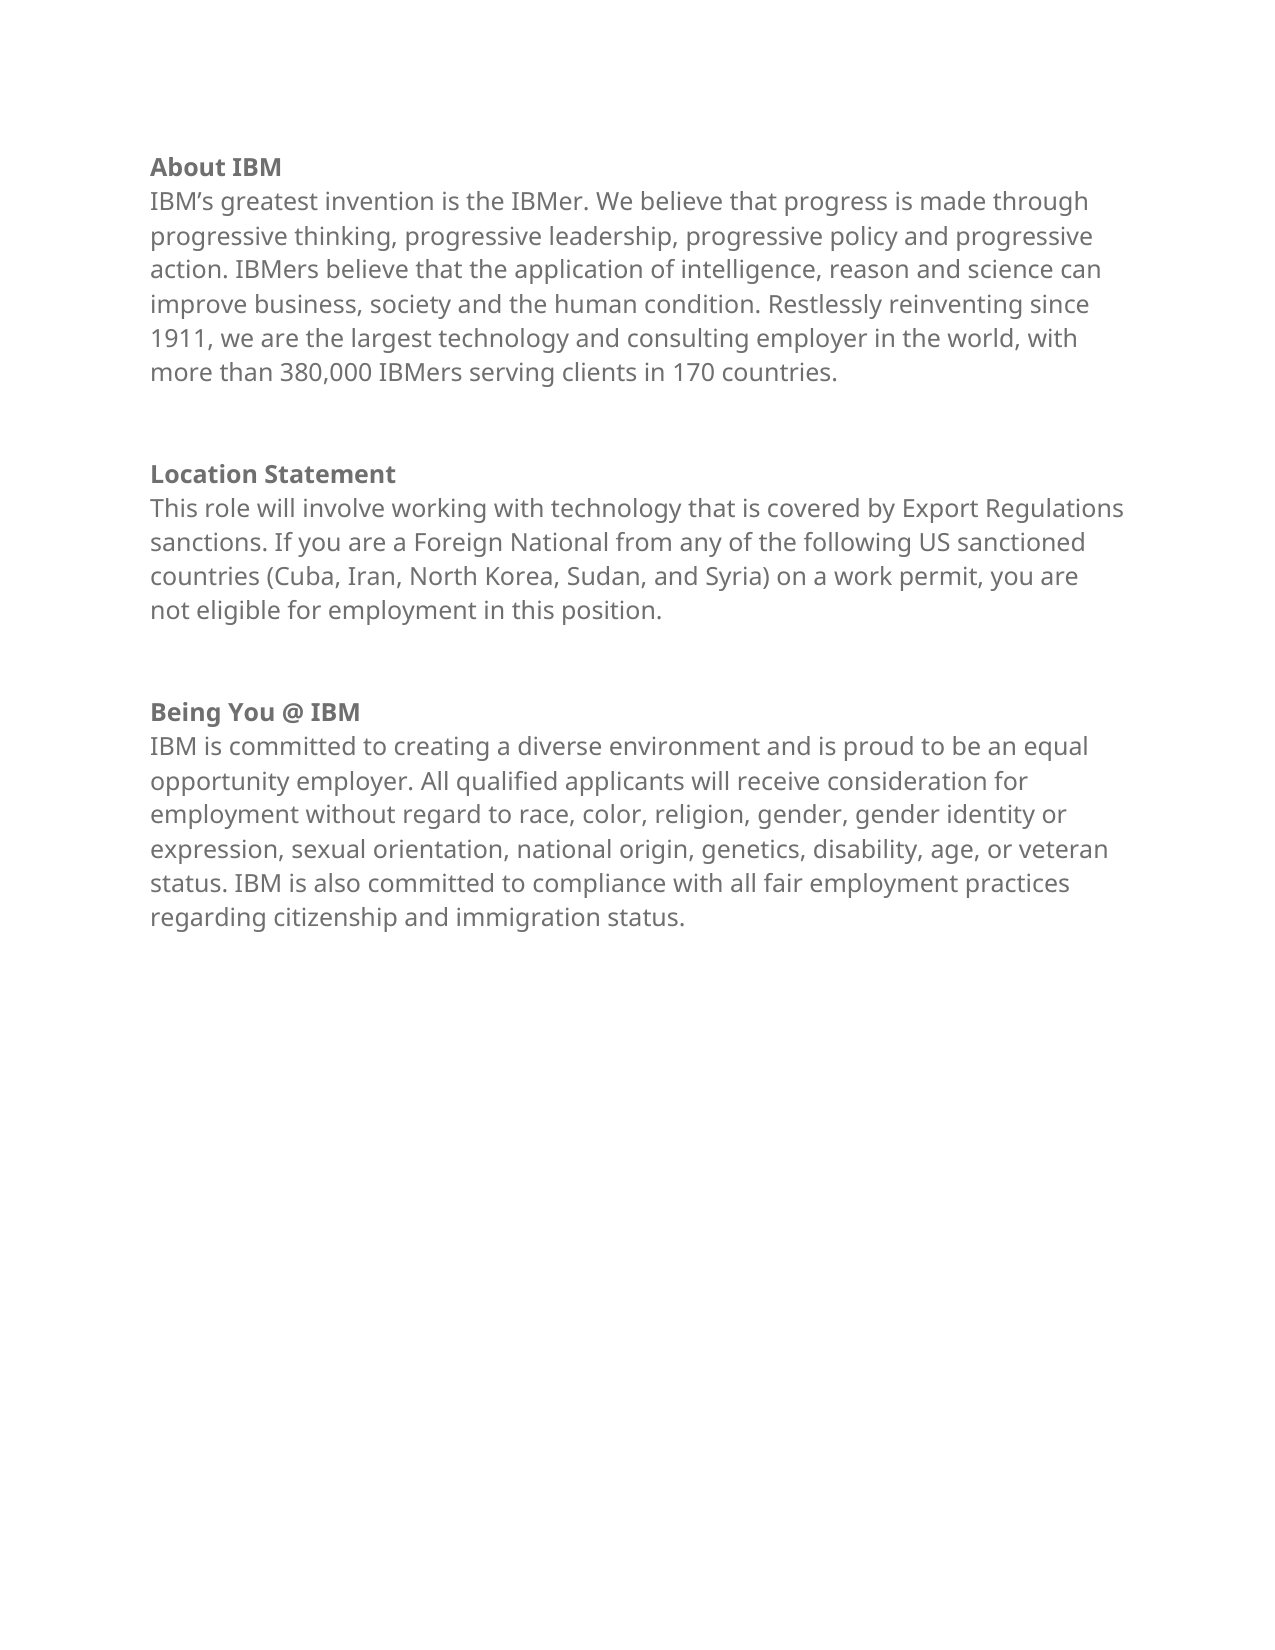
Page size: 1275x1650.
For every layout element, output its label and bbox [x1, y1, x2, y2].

text [150, 150, 1125, 933]
